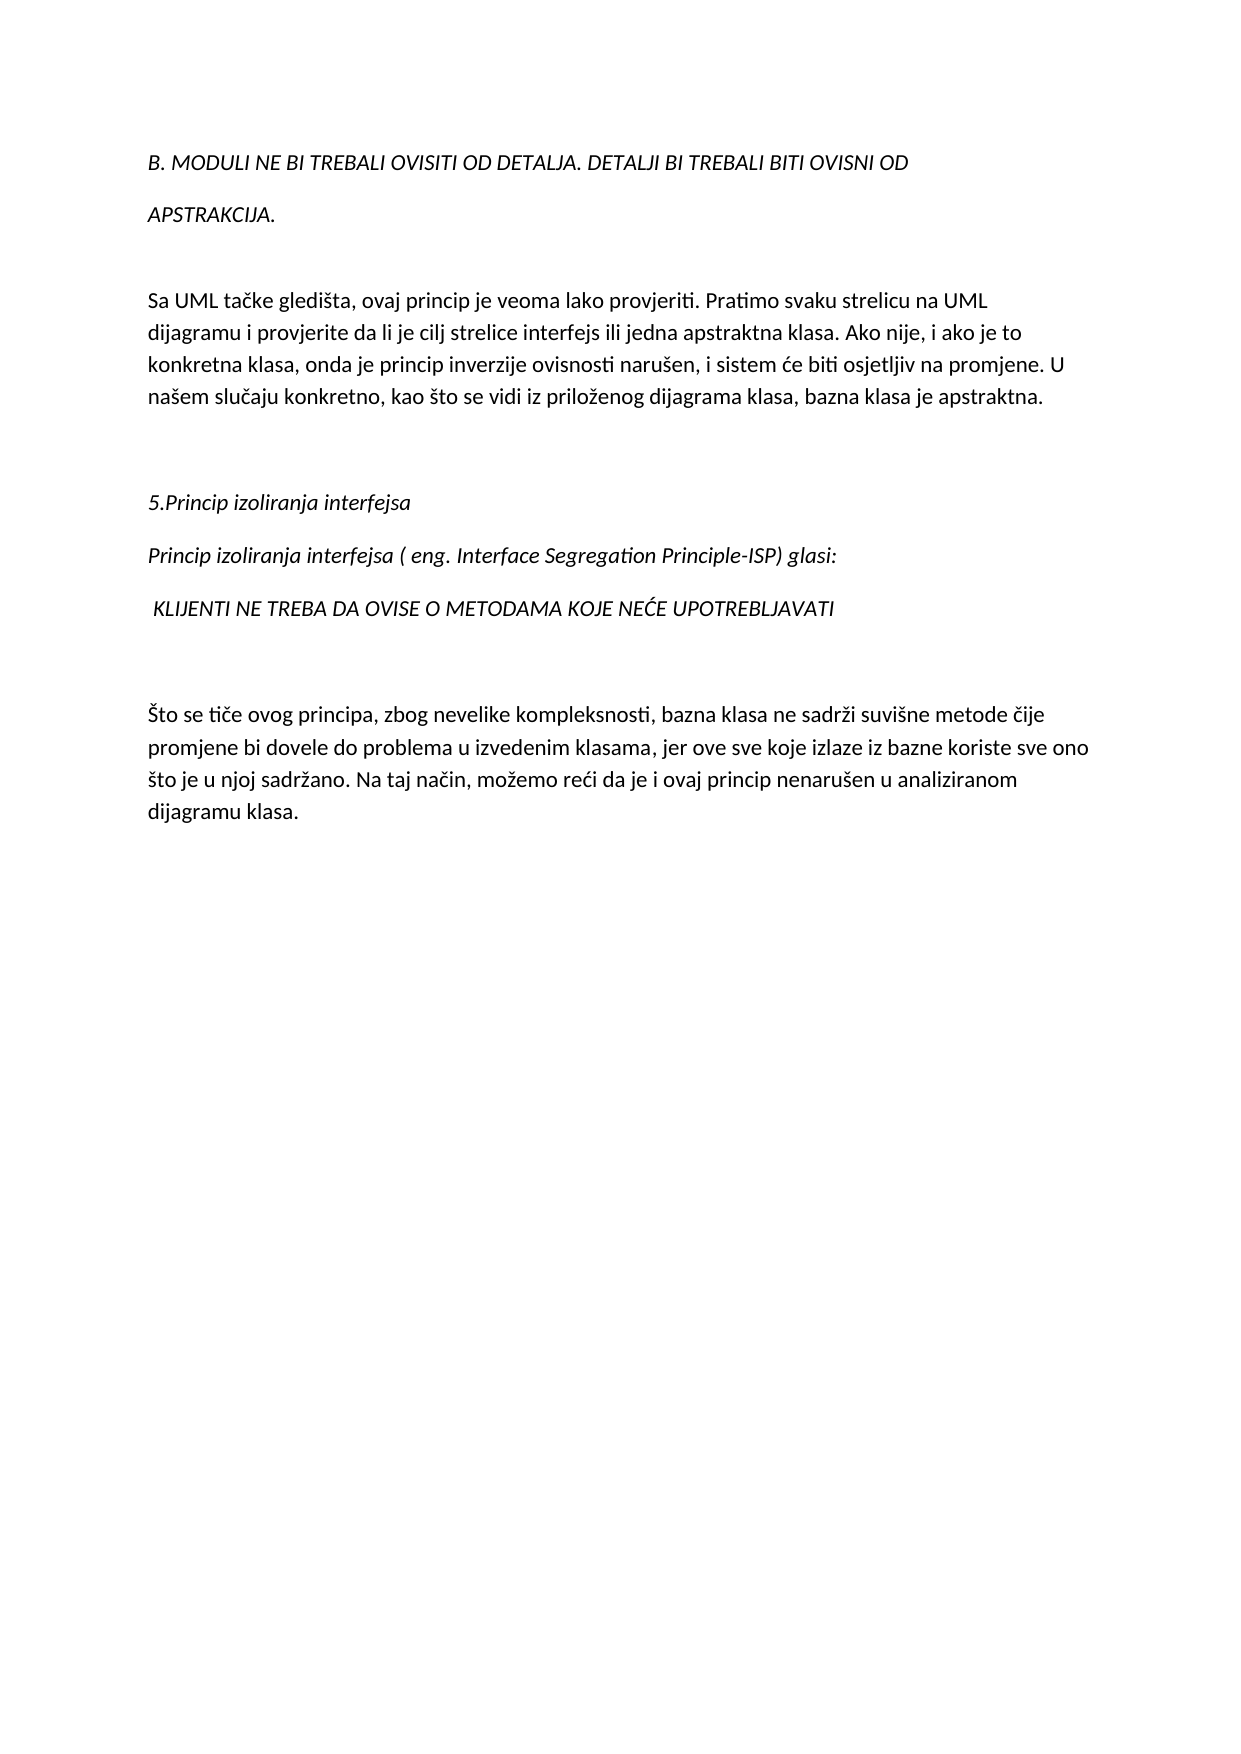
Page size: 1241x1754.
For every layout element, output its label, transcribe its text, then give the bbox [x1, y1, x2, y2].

text Sa UML tačke gledišta, ovaj princip je veoma lako provjeriti. Pratimo svaku strelicu na UML dijagramu i provjerite da li je cilj strelice interfejs ili jedna apstraktna klasa. Ako nije, i ako je to konkretna klasa, onda je princip inverzije ovisnosti narušen, i sistem će biti osjetljiv na promjene. U našem slučaju konkretno, kao što se vidi iz priloženog dijagrama klasa, bazna klasa je apstraktna. [148, 286, 1093, 410]
text 5.Princip izoliranja interfejsa [148, 488, 1093, 516]
text Što se tiče ovog principa, zbog nevelike kompleksnosti, bazna klasa ne sadrži suvišne metode čije promjene bi dovele do problema u izvedenim klasama, jer ove sve koje izlaze iz bazne koriste sve ono što je u njoj sadržano. Na taj način, možemo reći da je i ovaj princip nenarušen u analiziranom dijagramu klasa. [148, 701, 1093, 825]
text KLIJENTI NE TREBA DA OVISE O METODAMA KOJE NEĆE UPOTREBLJAVATI [148, 594, 1093, 622]
text B. MODULI NE BI TREBALI OVISITI OD DETALJA. DETALJI BI TREBALI BITI OVISNI OD [148, 148, 1093, 176]
text Princip izoliranja interfejsa ( eng. Interface Segregation Principle-ISP) glasi: [148, 541, 1093, 569]
text APSTRAKCIJA. [148, 201, 1093, 261]
